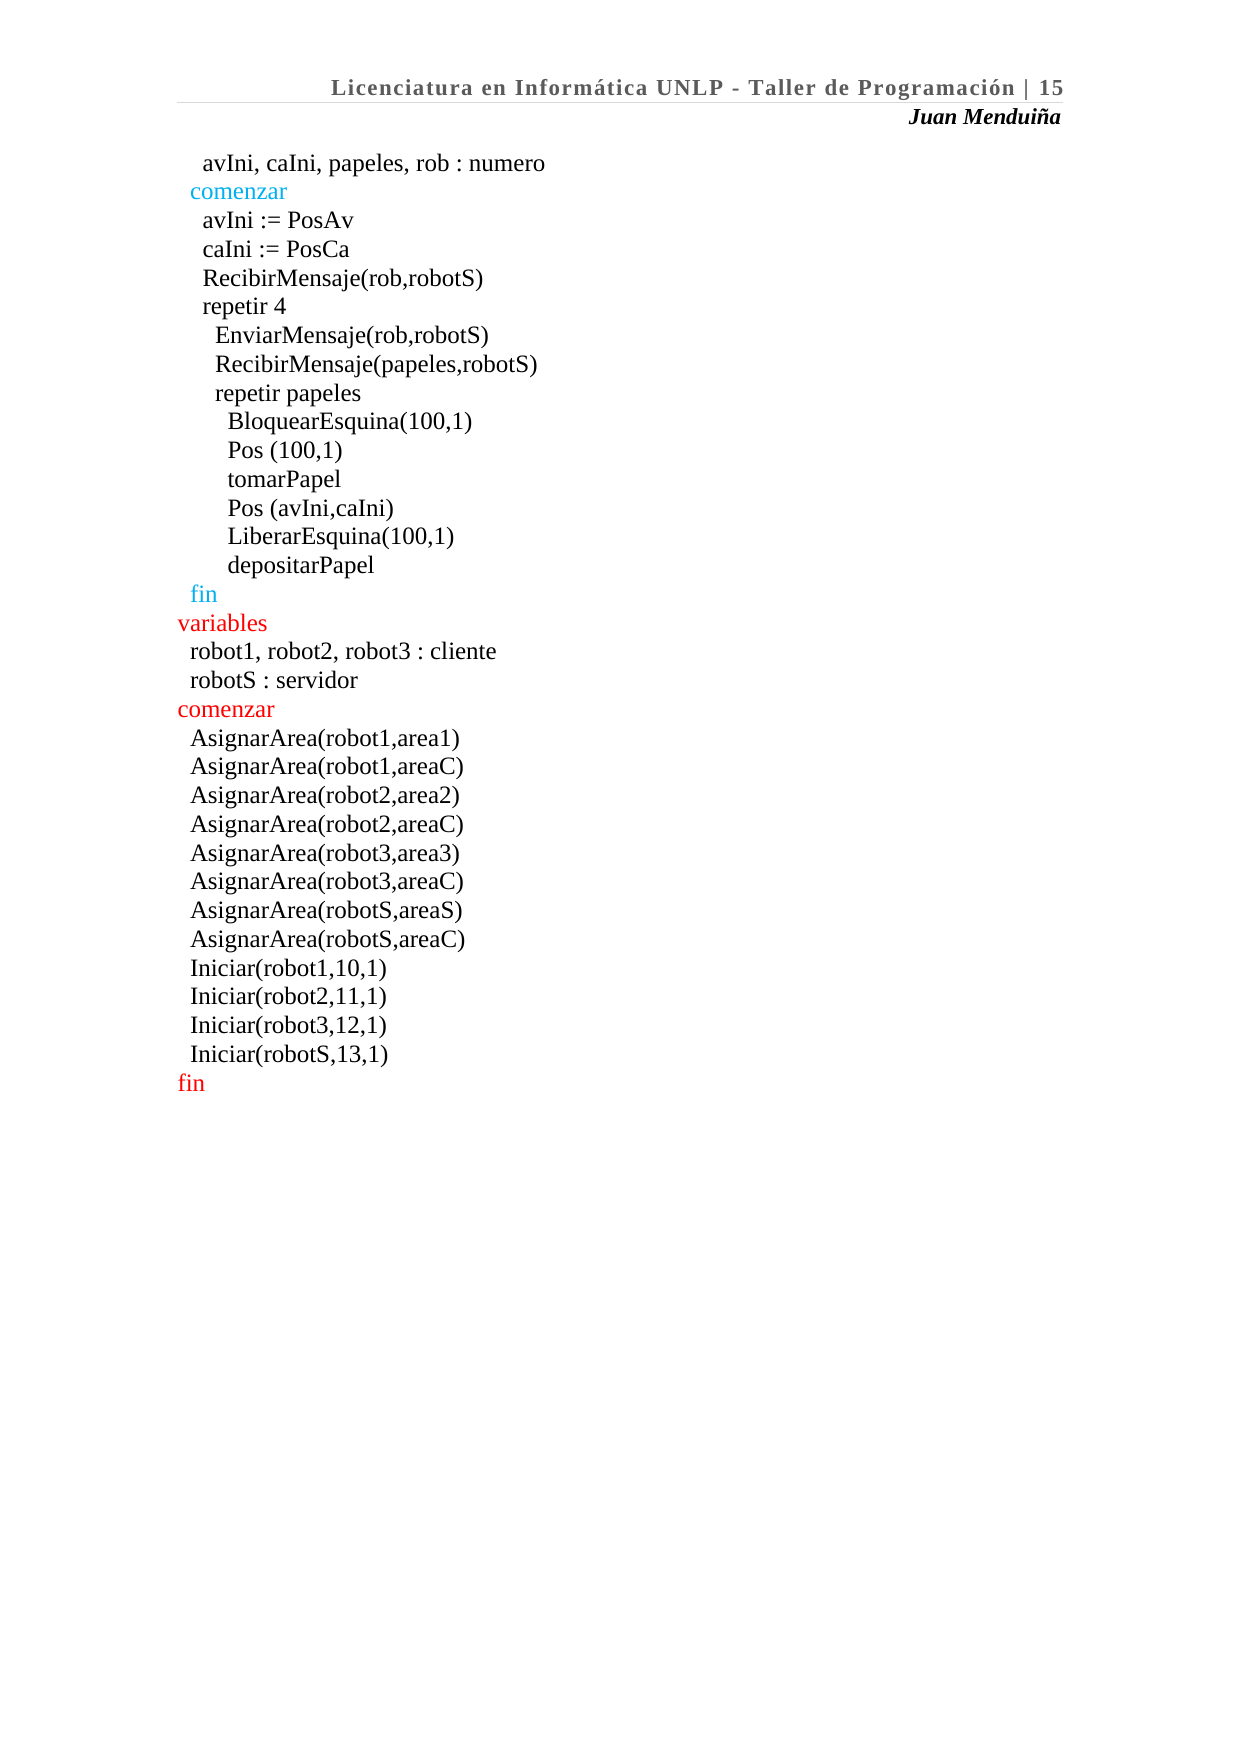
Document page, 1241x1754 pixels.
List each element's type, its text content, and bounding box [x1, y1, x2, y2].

text repetir papeles [177, 378, 1063, 406]
text AsignarArea(robot2,area2) [177, 780, 1063, 809]
text variables [177, 608, 1063, 636]
text AsignarArea(robot2,areaC) [177, 809, 1063, 838]
text AsignarArea(robot3,areaC) [177, 866, 1063, 895]
text fin [177, 1068, 1063, 1096]
text avIni := PosAv [177, 205, 1063, 234]
text comenzar [177, 176, 1063, 205]
text robotS : servidor [177, 665, 1063, 694]
text Pos (avIni,caIni) [177, 493, 1063, 521]
text RecibirMensaje(rob,robotS) [177, 263, 1063, 291]
text Iniciar(robotS,13,1) [177, 1039, 1063, 1068]
text LiberarEsquina(100,1) [177, 521, 1063, 550]
text Iniciar(robot3,12,1) [177, 1010, 1063, 1039]
text AsignarArea(robotS,areaC) [177, 924, 1063, 953]
text repetir 4 [177, 291, 1063, 320]
text caIni := PosCa [177, 234, 1063, 263]
text AsignarArea(robot1,area1) [177, 723, 1063, 751]
text avIni, caIni, papeles, rob : numero [177, 148, 1063, 176]
text Pos (100,1) [177, 435, 1063, 464]
text depositarPapel [177, 550, 1063, 579]
text AsignarArea(robot1,areaC) [177, 751, 1063, 780]
text AsignarArea(robot3,area3) [177, 838, 1063, 866]
text Iniciar(robot1,10,1) [177, 953, 1063, 981]
text comenzar [177, 694, 1063, 723]
text EnviarMensaje(rob,robotS) [177, 320, 1063, 349]
text tomarPapel [177, 464, 1063, 493]
text fin [177, 579, 1063, 608]
text BloquearEsquina(100,1) [177, 406, 1063, 435]
text robot1, robot2, robot3 : cliente [177, 636, 1063, 665]
text Iniciar(robot2,11,1) [177, 981, 1063, 1010]
text AsignarArea(robotS,areaS) [177, 895, 1063, 924]
text RecibirMensaje(papeles,robotS) [177, 349, 1063, 378]
